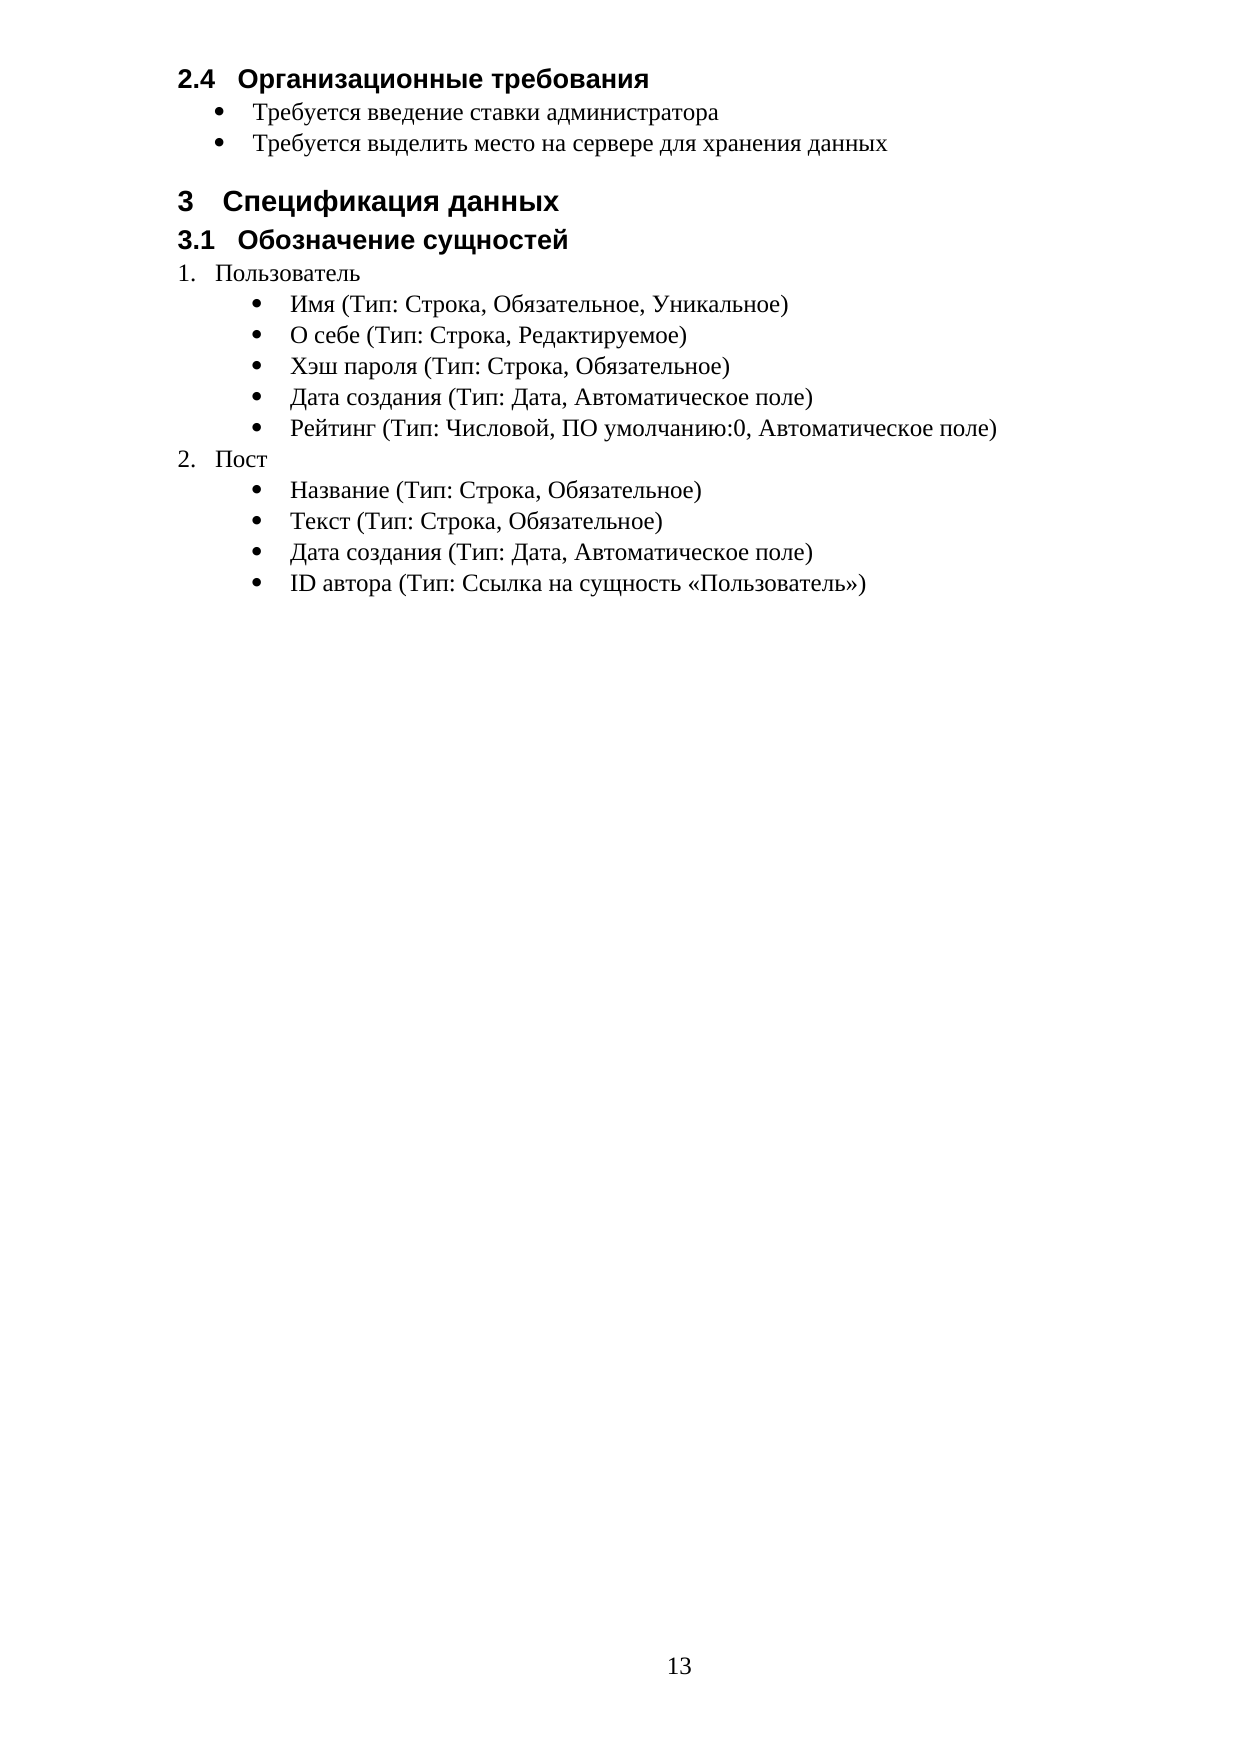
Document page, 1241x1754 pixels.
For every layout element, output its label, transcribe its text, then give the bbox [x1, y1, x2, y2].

list Хэш пароля (Тип: Строка, Обязательное) [252, 351, 1181, 380]
list Название (Тип: Строка, Обязательное) [252, 475, 1181, 504]
list Текст (Тип: Строка, Обязательное) [252, 506, 1181, 535]
subtitle Спецификация данных [177, 184, 1181, 218]
subtitle Организационные требования [177, 63, 1181, 94]
list ID автора (Тип: Ссылка на сущность «Пользователь») [252, 568, 1181, 597]
list Пост [177, 444, 1181, 473]
list Требуется введение ставки администратора [215, 97, 1181, 126]
list Требуется выделить место на сервере для хранения данных [215, 128, 1181, 157]
subtitle Обозначение сущностей [177, 224, 1181, 256]
list Рейтинг (Тип: Числовой, ПО умолчанию:0, Автоматическое поле) [252, 413, 1181, 442]
list О себе (Тип: Строка, Редактируемое) [252, 320, 1181, 349]
list Пользователь [177, 258, 1181, 287]
list Имя (Тип: Строка, Обязательное, Уникальное) [252, 289, 1181, 318]
list Дата создания (Тип: Дата, Автоматическое поле) [252, 537, 1181, 566]
list Дата создания (Тип: Дата, Автоматическое поле) [252, 382, 1181, 411]
